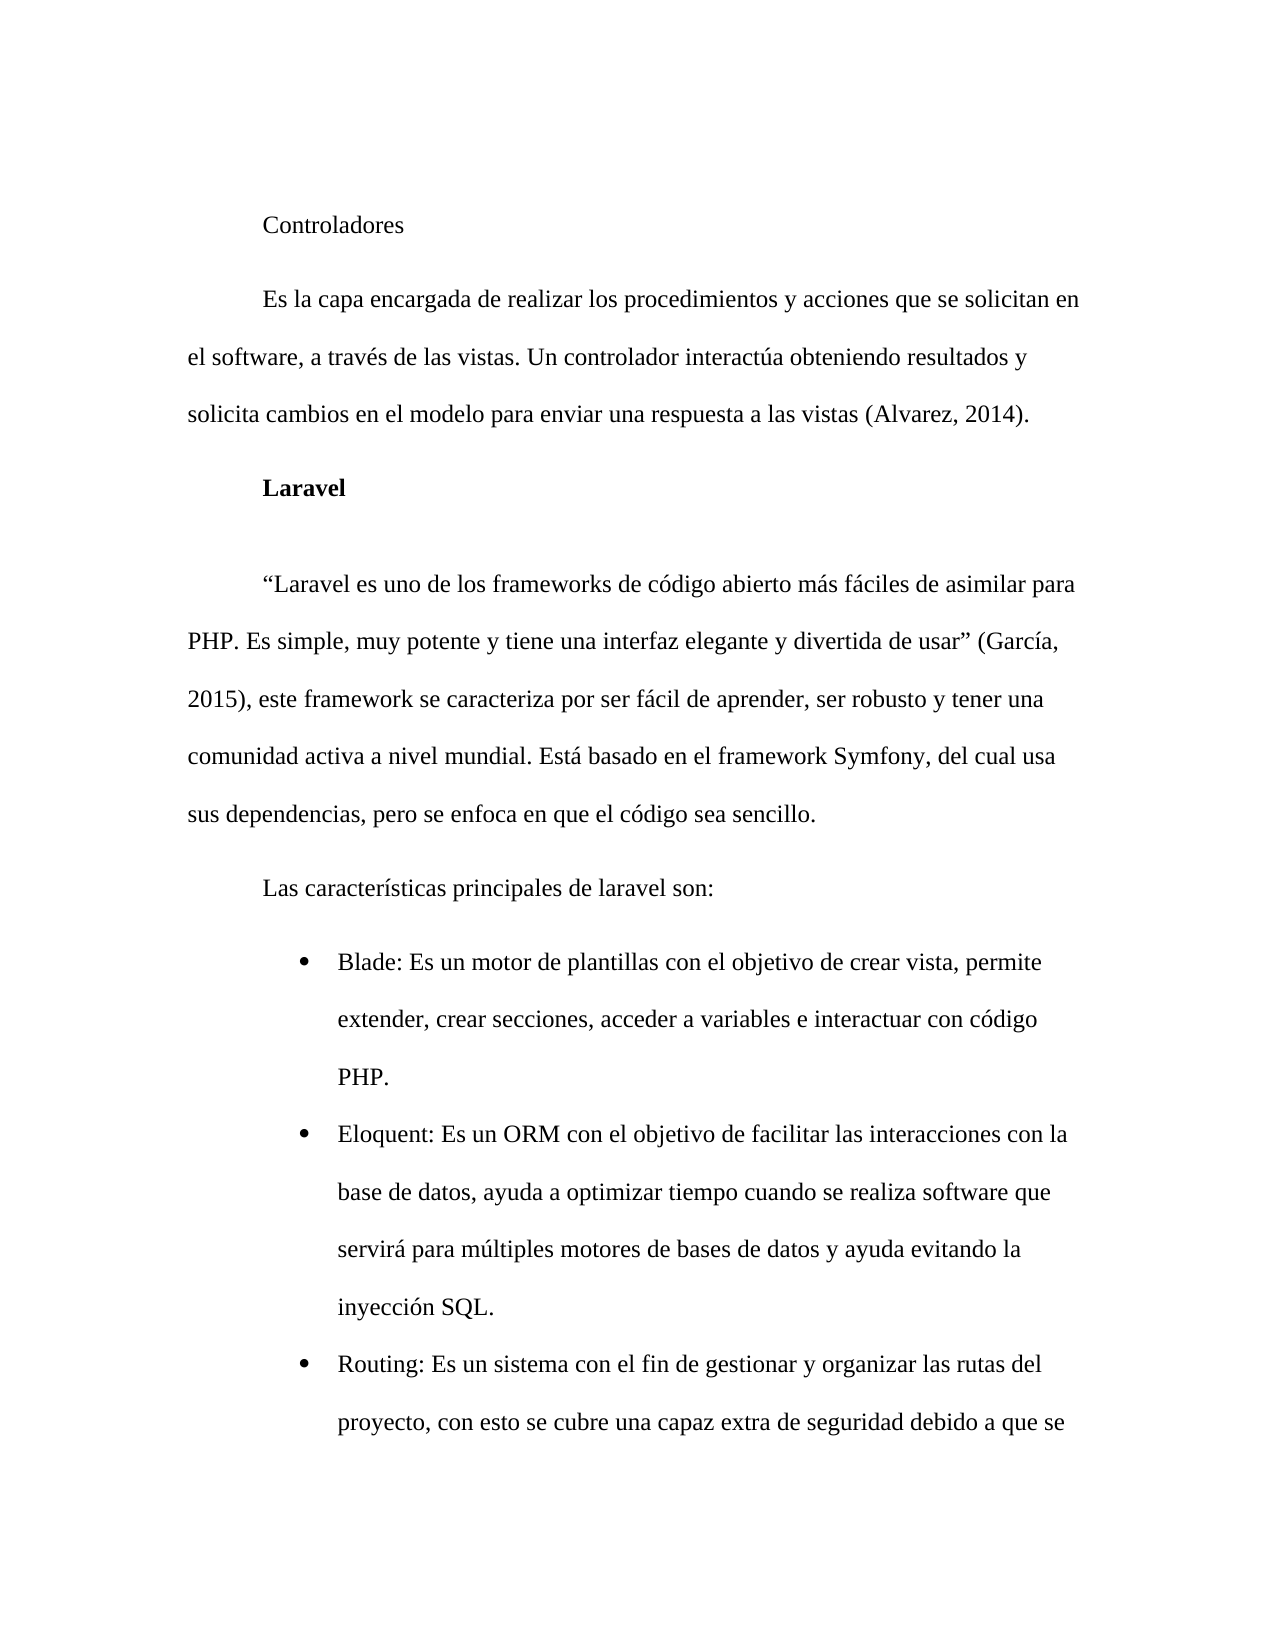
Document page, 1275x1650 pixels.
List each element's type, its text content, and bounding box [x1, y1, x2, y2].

list Las características principales de laravel son: [187, 873, 1087, 902]
list “Laravel es uno de los frameworks de código abierto más fáciles de asimilar para PHP. Es simple, muy potente y tiene una interfaz elegante y divertida de usar” , este framework se caracteriza por ser fácil de aprender, ser robusto y tener una comunidad activa a nivel mundial. Está basado en el framework Symfony, del cual usa sus dependencias, pero se enfoca en que el código sea sencillo. [187, 569, 1087, 827]
list Eloquent: Es un ORM con el objetivo de facilitar las interacciones con la base de datos, ayuda a optimizar tiempo cuando se realiza software que servirá para múltiples motores de bases de datos y ayuda evitando la inyección SQL. [300, 1119, 1087, 1321]
list Controladores [187, 210, 1087, 239]
list Es la capa encargada de realizar los procedimientos y acciones que se solicitan en el software, a través de las vistas. Un controlador interactúa obteniendo resultados y solicita cambios en el modelo para enviar una respuesta a las vistas . [187, 284, 1087, 428]
list Blade: Es un motor de plantillas con el objetivo de crear vista, permite extender, crear secciones, acceder a variables e interactuar con código PHP. [300, 947, 1087, 1091]
text Laravel [262, 473, 1087, 502]
